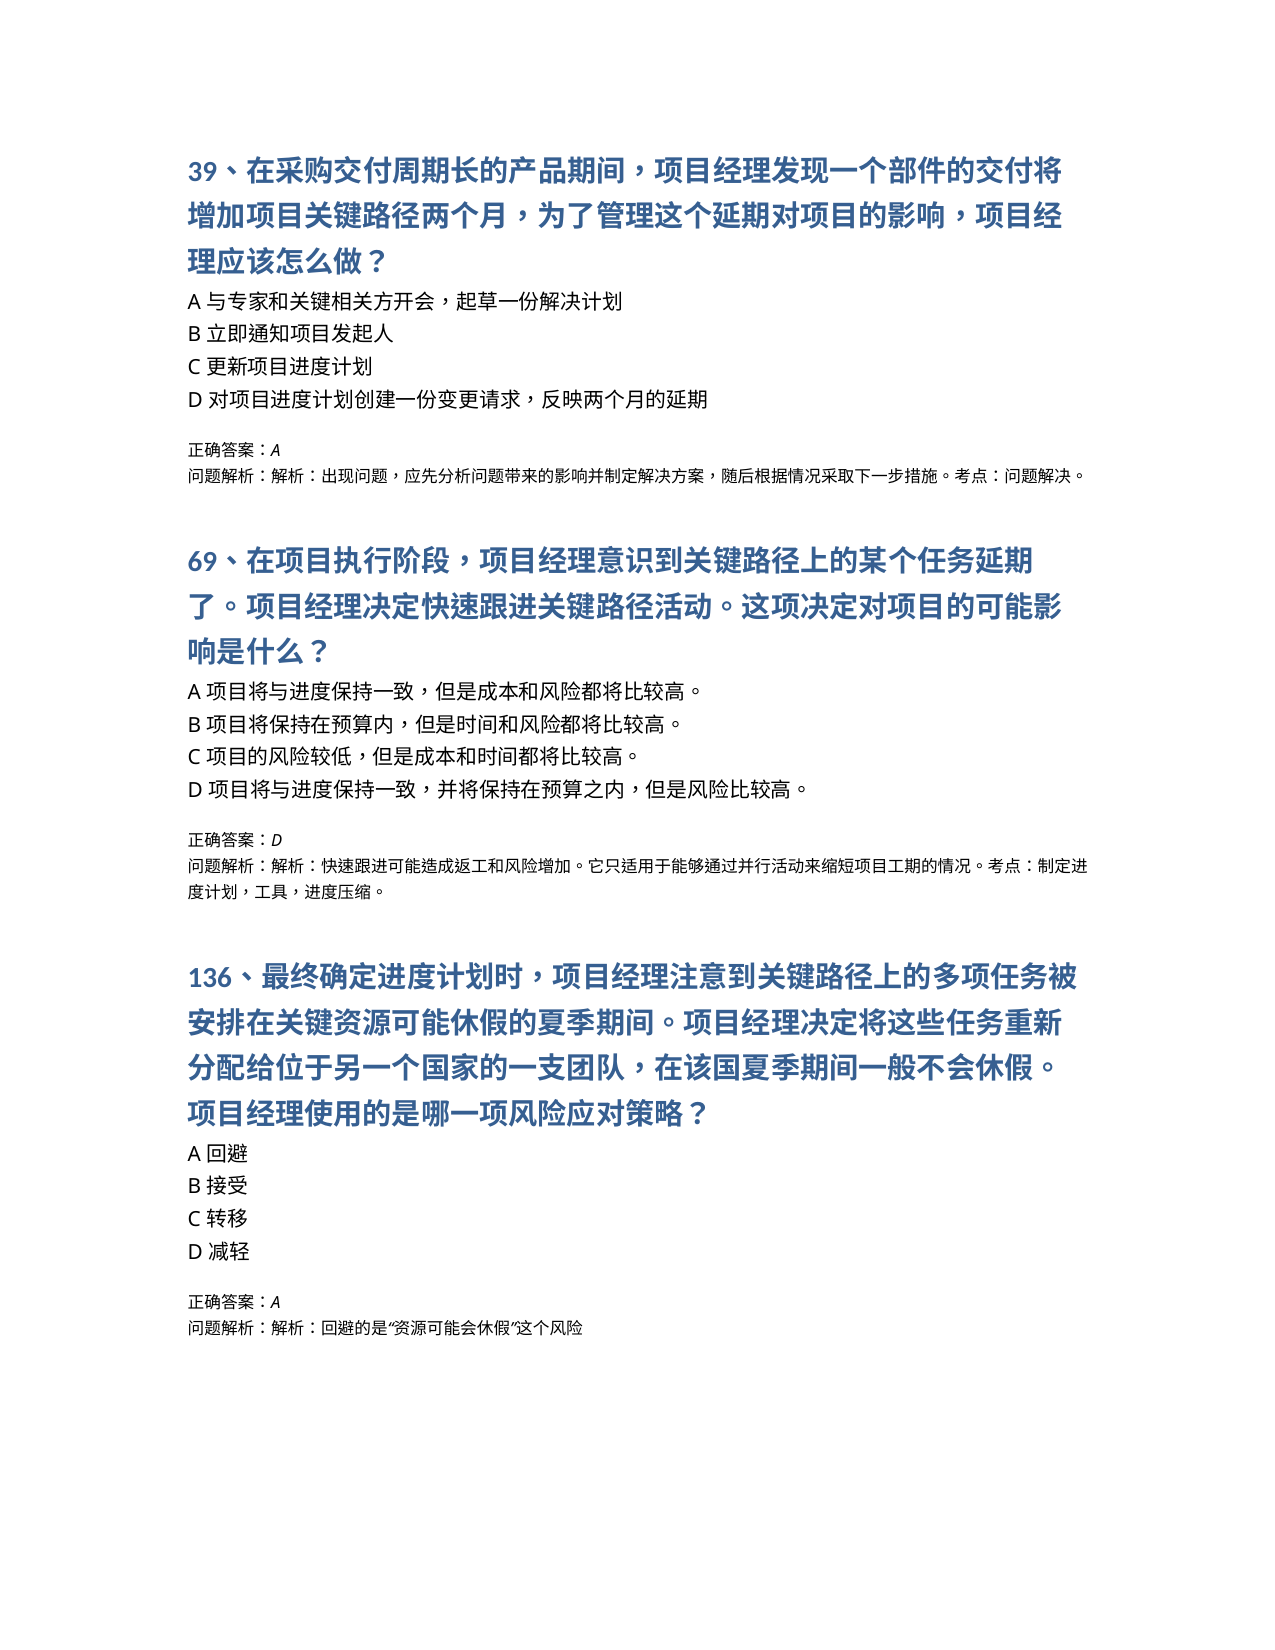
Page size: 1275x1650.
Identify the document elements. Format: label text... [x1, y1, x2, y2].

subtitle 39、在采购交付周期长的产品期间，项目经理发现一个部件的交付将增加项目关键路径两个月，为了管理这个延期对项目的影响，项目经理应该怎么做？ [187, 150, 1087, 281]
text A 项目将与进度保持一致，但是成本和风险都将比较高。 B 项目将保持在预算内，但是时间和风险都将比较高。 C 项目的风险较低，但是成本和时间都将比较高。 D 项目将与进度保持一致，并将保持在预算之内，但是风险比较高。 [187, 677, 1087, 803]
text 正确答案：D 问题解析：解析：快速跟进可能造成返工和风险增加。它只适用于能够通过并行活动来缩短项目工期的情况。考点：制定进度计划，工具，进度压缩。 [187, 828, 1087, 903]
text A 回避 B 接受 C 转移 D 减轻 [187, 1139, 1087, 1265]
text 正确答案：A 问题解析：解析：回避的是“资源可能会休假”这个风险 [187, 1290, 1087, 1339]
subtitle 136、最终确定进度计划时，项目经理注意到关键路径上的多项任务被安排在关键资源可能休假的夏季期间。项目经理决定将这些任务重新分配给位于另一个国家的一支团队，在该国夏季期间一般不会休假。项目经理使用的是哪一项风险应对策略？ [187, 956, 1087, 1133]
text 正确答案：A 问题解析：解析：出现问题，应先分析问题带来的影响并制定解决方案，随后根据情况采取下一步措施。考点：问题解决。 [187, 438, 1087, 487]
text A 与专家和关键相关方开会，起草一份解决计划 B 立即通知项目发起人 C 更新项目进度计划 D 对项目进度计划创建一份变更请求，反映两个月的延期 [187, 287, 1087, 413]
subtitle 69、在项目执行阶段，项目经理意识到关键路径上的某个任务延期了。项目经理决定快速跟进关键路径活动。这项决定对项目的可能影响是什么？ [187, 540, 1087, 671]
